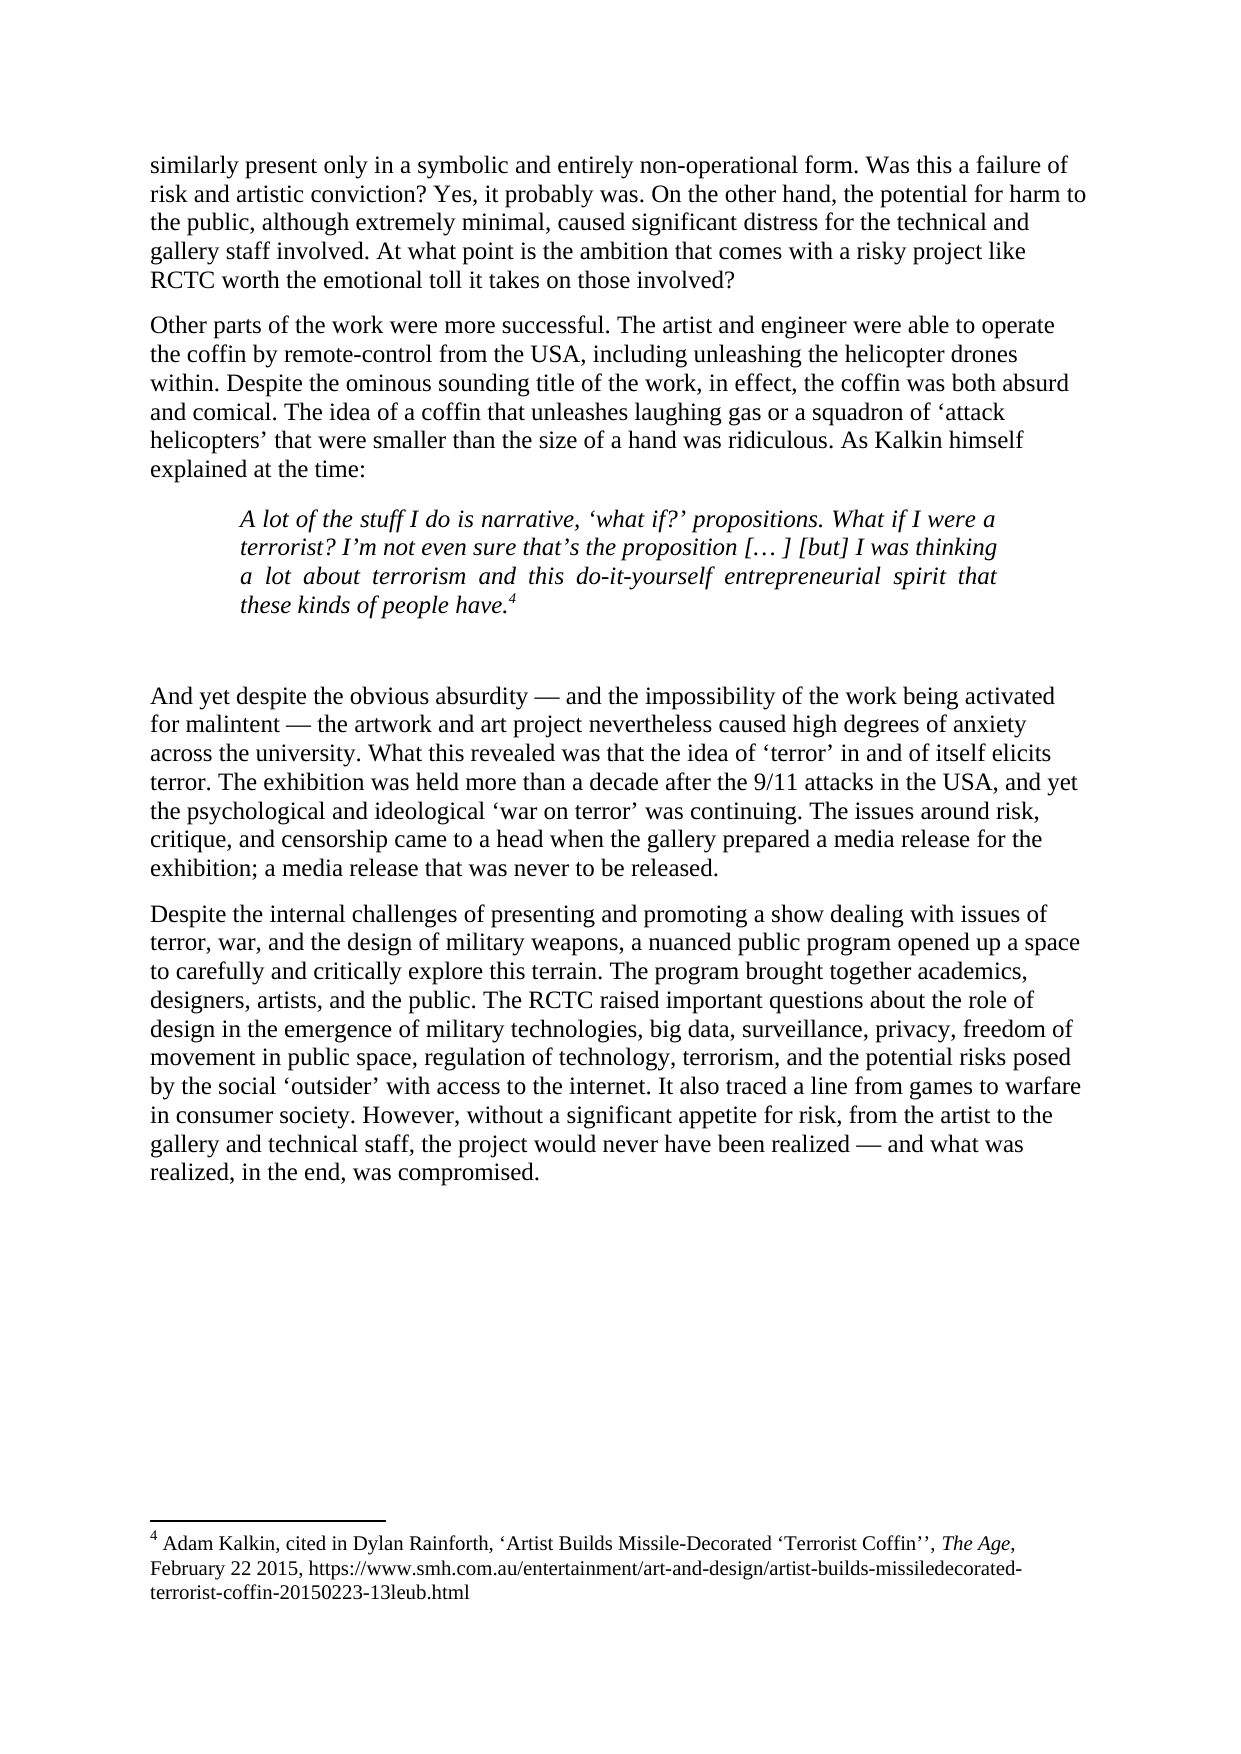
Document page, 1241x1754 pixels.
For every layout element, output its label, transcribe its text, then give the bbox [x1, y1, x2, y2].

text Other parts of the work were more successful. The artist and engineer were able to operate the coffin by remote-control from the USA, including unleashing the helicopter drones within. Despite the ominous sounding title of the work, in effect, the coffin was both absurd and comical. The idea of a coffin that unleashes laughing gas or a squadron of ‘attack helicopters’ that were smaller than the size of a hand was ridiculous. As Kalkin himself explained at the time: [150, 310, 1090, 483]
text Despite the internal challenges of presenting and promoting a show dealing with issues of terror, war, and the design of military weapons, a nuanced public program opened up a space to carefully and critically explore this terrain. The program brought together academics, designers, artists, and the public. The RCTC raised important questions about the role of design in the emergence of military technologies, big data, surveillance, privacy, freedom of movement in public space, regulation of technology, terrorism, and the potential risks posed by the social ‘outsider’ with access to the internet. It also traced a line from games to warfare in consumer society. However, without a significant appetite for risk, from the artist to the gallery and technical staff, the project would never have been realized — and what was realized, in the end, was compromised. [150, 899, 1090, 1186]
text A lot of the stuff I do is narrative, ‘what if?’ propositions. What if I were a terrorist? I’m not even sure that’s the proposition [… ] [but] I was thinking a lot about terrorism and this do-it-yourself entrepreneurial spirit that these kinds of people have. [240, 504, 1000, 619]
text And yet despite the obvious absurdity — and the impossibility of the work being activated for malintent — the artwork and art project nevertheless caused high degrees of anxiety across the university. What this revealed was that the idea of ‘terror’ in and of itself elicits terror. The exhibition was held more than a decade after the 9/11 attacks in the USA, and yet the psychological and ideological ‘war on terror’ was continuing. The issues around risk, critique, and censorship came to a head when the gallery prepared a media release for the exhibition; a media release that was never to be released. [150, 681, 1090, 882]
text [150, 150, 1090, 294]
